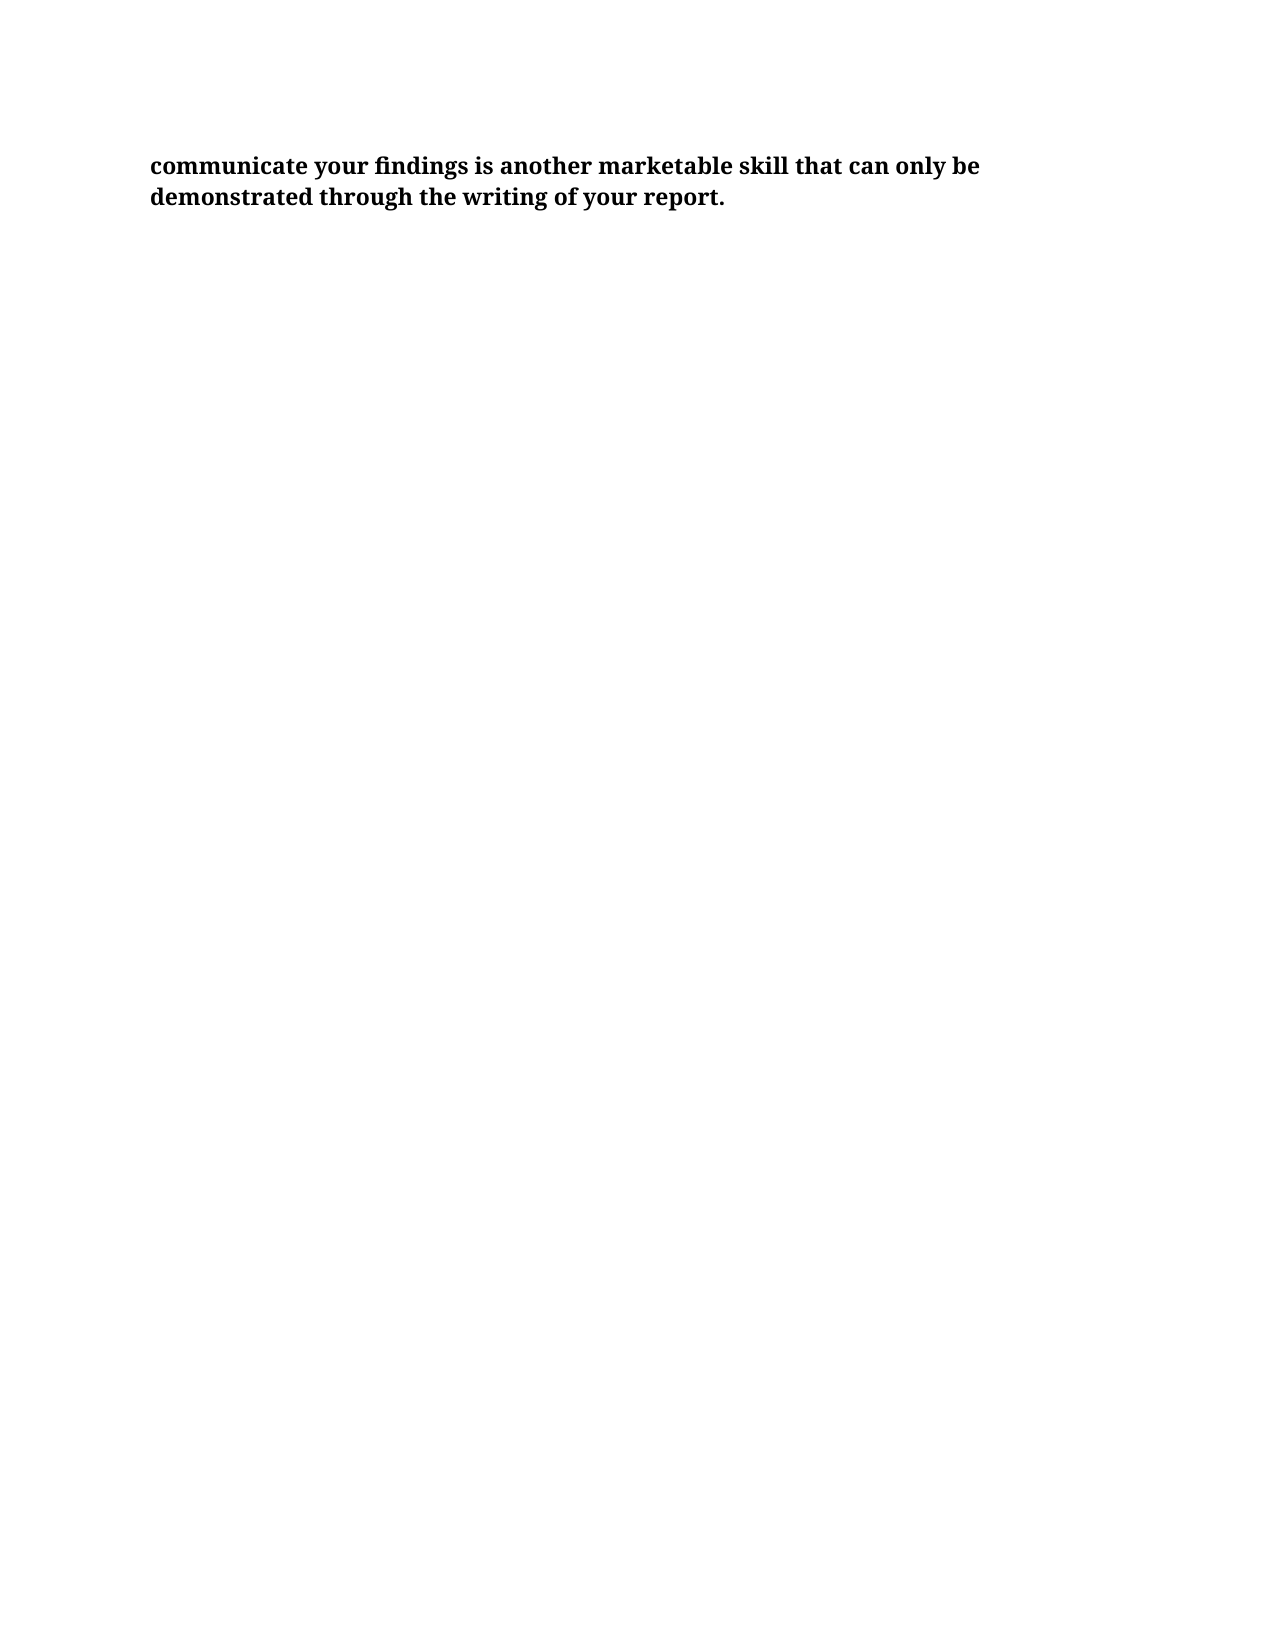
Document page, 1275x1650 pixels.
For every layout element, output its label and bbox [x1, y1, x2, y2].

text [150, 150, 1125, 212]
